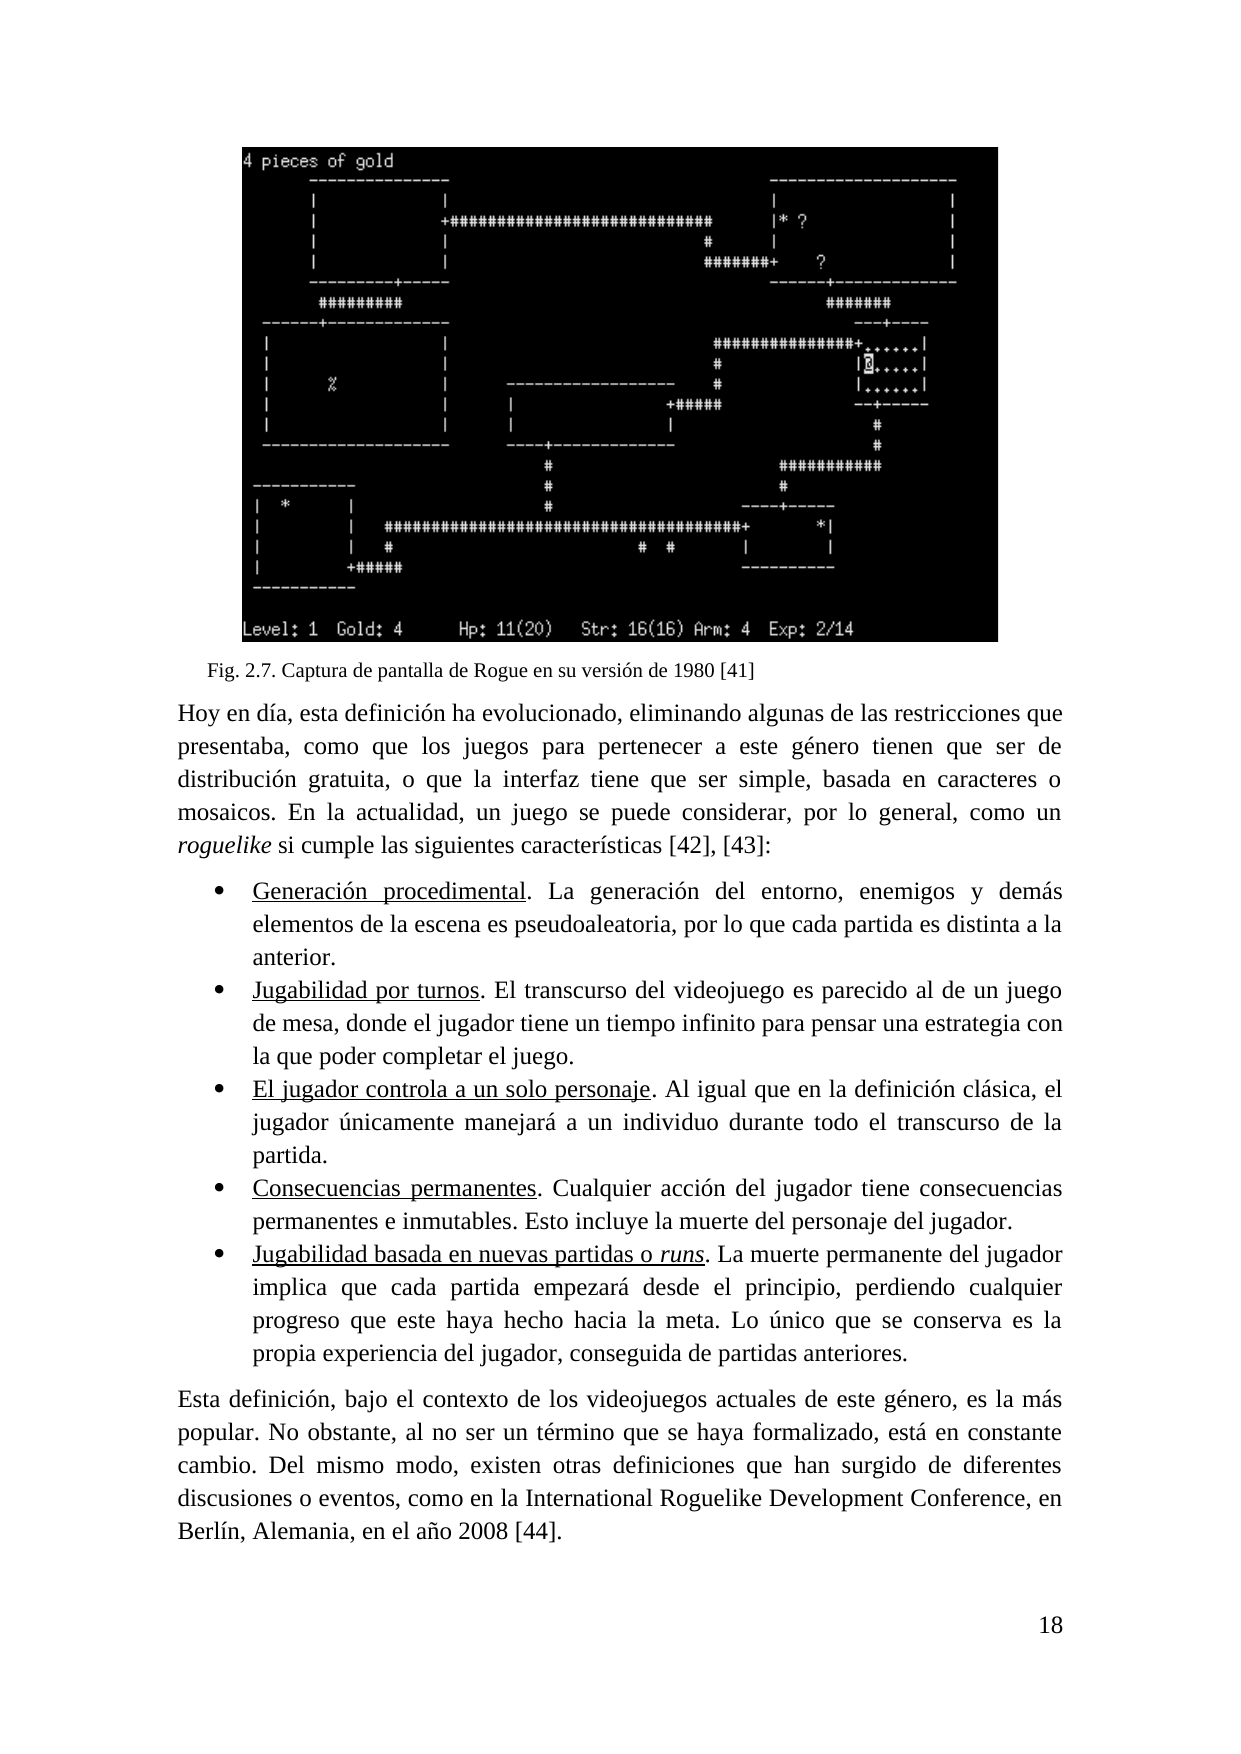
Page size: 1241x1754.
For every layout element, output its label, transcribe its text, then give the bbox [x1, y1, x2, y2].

text Hoy en día, esta definición ha evolucionado, eliminando algunas de las restricciones que presentaba, como que los juegos para pertenecer a este género tienen que ser de distribución gratuita, o que la interfaz tiene que ser simple, basada en caracteres o mosaicos. En la actualidad, un juego se puede considerar, por lo general, como un roguelike si cumple las siguientes características [42], [43]: [177, 698, 1063, 859]
list Consecuencias permanentes. Cualquier acción del jugador tiene consecuencias permanentes e inmutables. Esto incluye la muerte del personaje del jugador. [215, 1173, 1063, 1235]
list Jugabilidad basada en nuevas partidas o runs. La muerte permanente del jugador implica que cada partida empezará desde el principio, perdiendo cualquier progreso que este haya hecho hacia la meta. Lo único que se conserva es la propia experiencia del jugador, conseguida de partidas anteriores. [215, 1239, 1063, 1367]
picture [242, 147, 999, 642]
list Jugabilidad por turnos. El transcurso del videojuego es parecido al de un juego de mesa, donde el jugador tiene un tiempo infinito para pensar una estrategia con la que poder completar el juego. [215, 975, 1063, 1070]
list Generación procedimental. La generación del entorno, enemigos y demás elementos de la escena es pseudoaleatoria, por lo que cada partida es distinta a la anterior. [215, 876, 1063, 971]
list El jugador controla a un solo personaje. Al igual que en la definición clásica, el jugador únicamente manejará a un individuo durante todo el transcurso de la partida. [215, 1074, 1063, 1169]
text Fig. 2.7. Captura de pantalla de Rogue en su versión de 1980 [41] [177, 658, 1063, 682]
text Esta definición, bajo el contexto de los videojuegos actuales de este género, es la más popular. No obstante, al no ser un término que se haya formalizado, está en constante cambio. Del mismo modo, existen otras definiciones que han surgido de diferentes discusiones o eventos, como en la International Roguelike Development Conference, en Berlín, Alemania, en el año 2008 [44]. [177, 1384, 1063, 1544]
